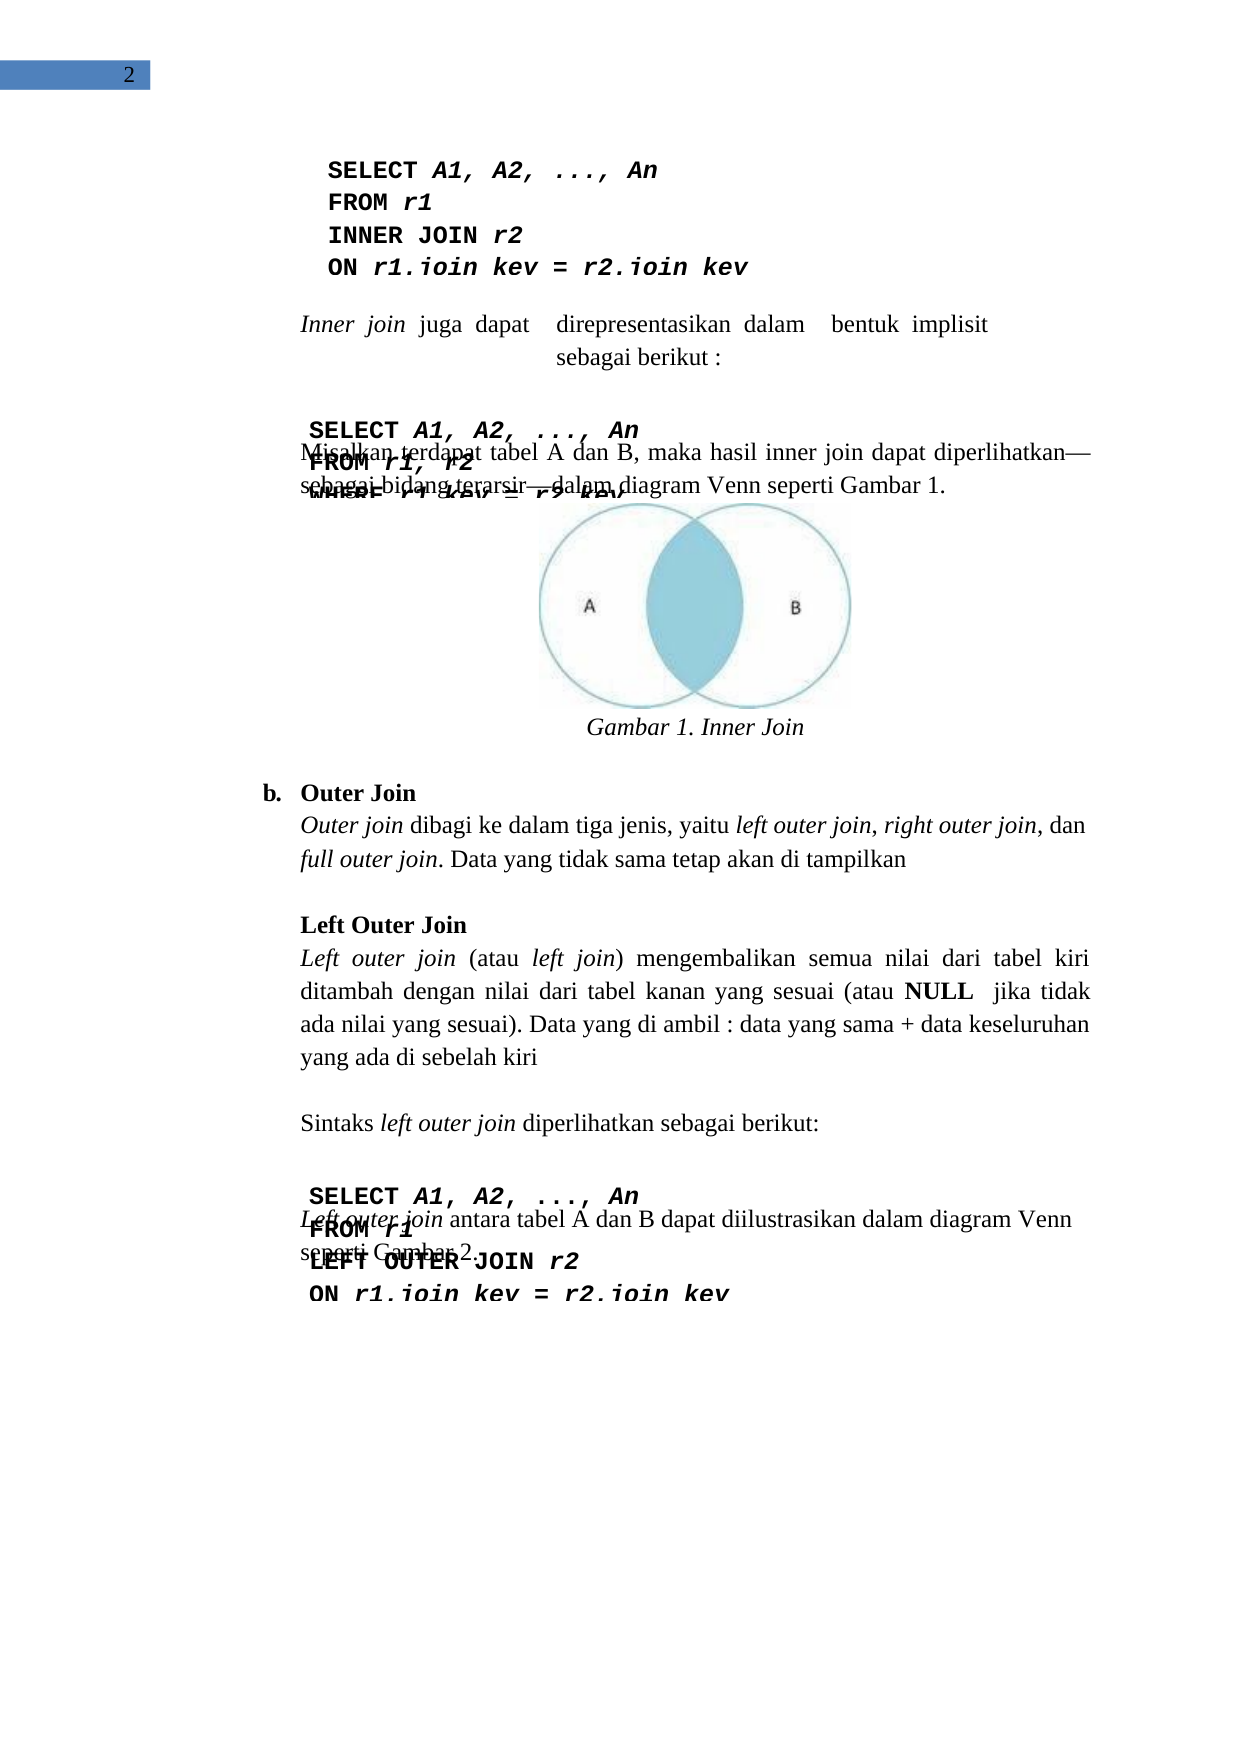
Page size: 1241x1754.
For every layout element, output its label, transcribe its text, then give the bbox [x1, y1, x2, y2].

picture [0, 60, 1091, 90]
text Misalkan terdapat tabel A dan B, maka hasil inner join dapat diperlihatkan— sebagai bidang terarsir—dalam diagram Venn seperti Gambar 1. [300, 437, 1091, 499]
text Gambar 1. Inner Join [495, 712, 895, 740]
subtitle Outer Join [263, 778, 1109, 807]
text Left outer join antara tabel A dan B dapat diilustrasikan dalam diagram Venn seperti Gambar 2. [300, 1204, 1109, 1265]
subtitle Left Outer Join [300, 910, 1109, 939]
text full outer join. Data yang tidak sama tetap akan di tampilkan [300, 844, 1109, 873]
text Outer join dibagi ke dalam tiga jenis, yaitu left outer join, right outer join, dan [300, 811, 1109, 839]
text Sintaks left outer join diperlihatkan sebagai berikut: [300, 1108, 1109, 1137]
text Inner join juga dapat direpresentasikan dalam bentuk implisit sebagai berikut : [300, 309, 1089, 371]
picture [538, 503, 852, 709]
text Left outer join (atau left join) mengembalikan semua nilai dari tabel kiri ditambah dengan nilai dari tabel kanan yang sesuai (atau NULL jika tidak ada nilai yang sesuai). Data yang di ambil : data yang sama + data keseluruhan yang ada di sebelah kiri [300, 943, 1091, 1071]
